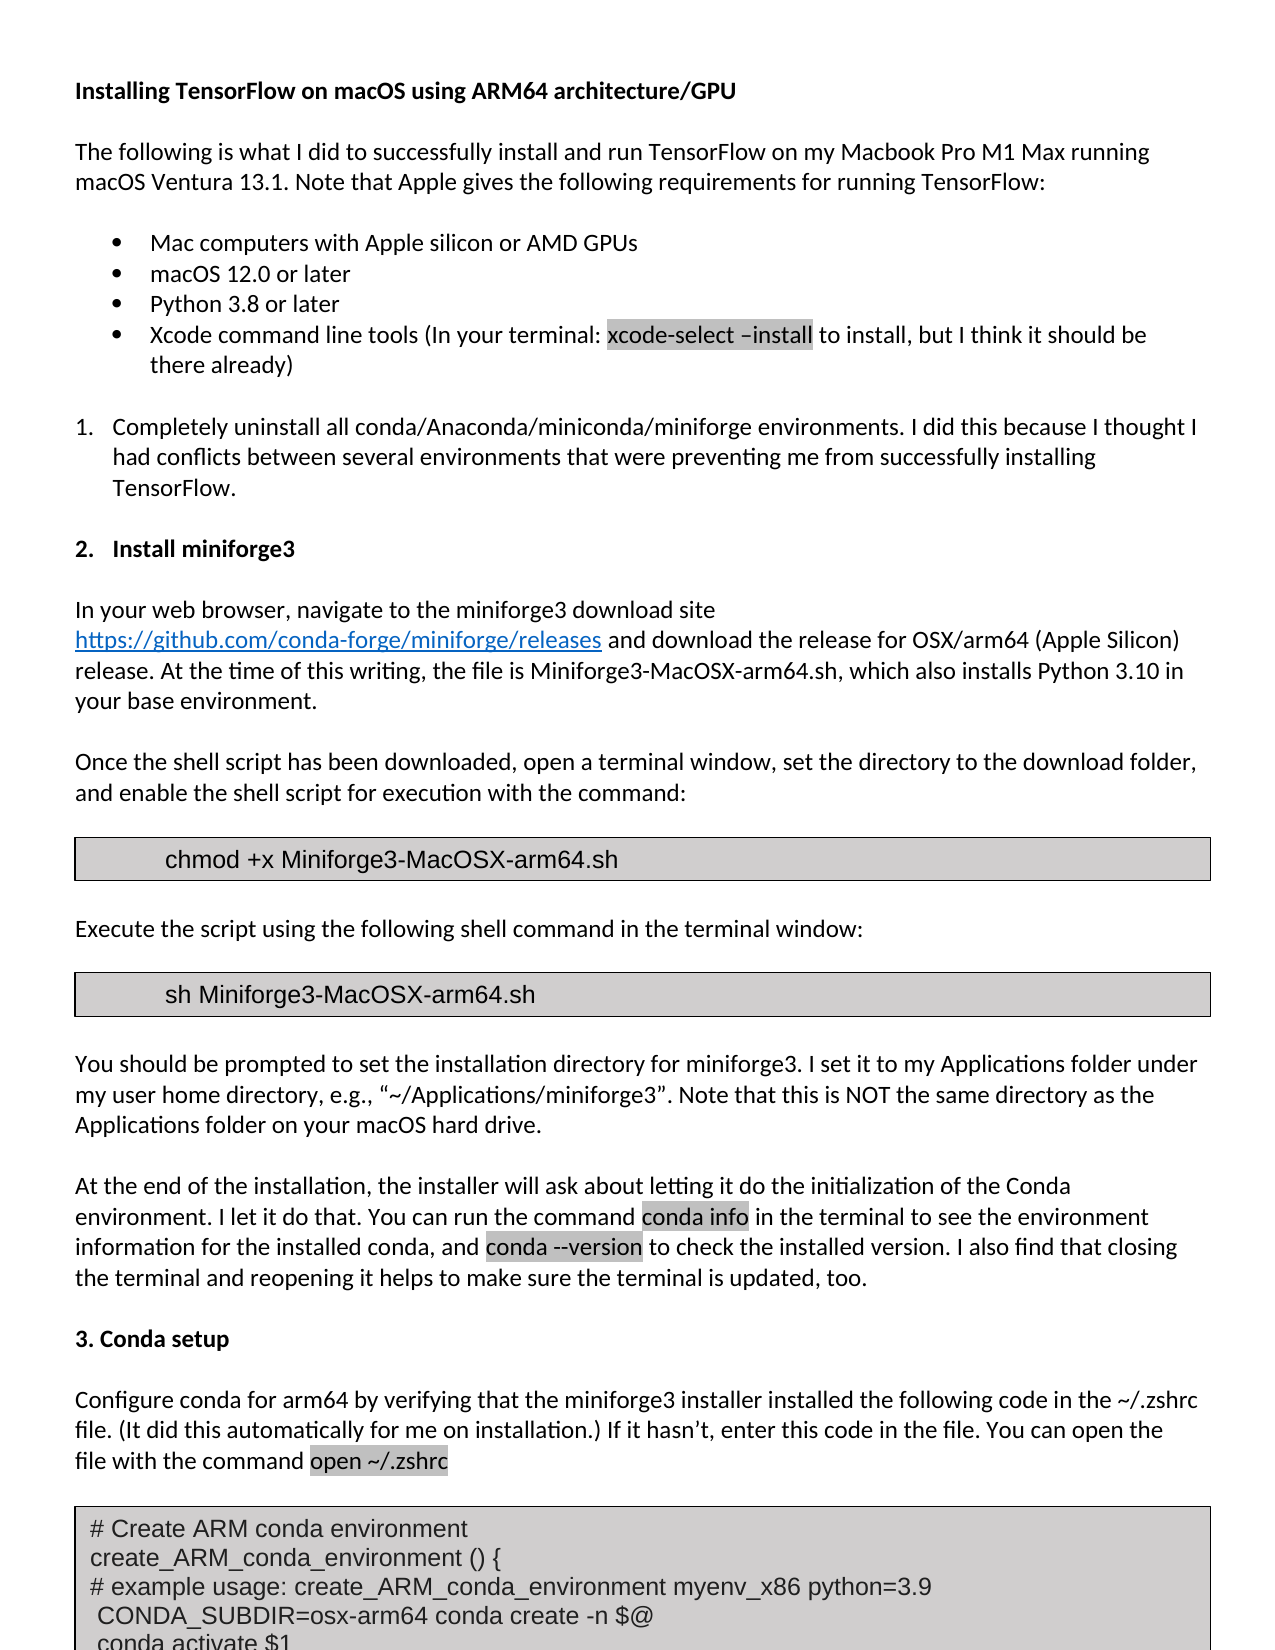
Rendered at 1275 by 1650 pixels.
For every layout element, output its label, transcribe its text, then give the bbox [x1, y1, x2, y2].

list Python 3.8 or later [112, 289, 1200, 319]
list macOS 12.0 or later [112, 258, 1200, 289]
text In your web browser, navigate to the miniforge3 download site https://github.com/conda-forge/miniforge/releases and download the release for OSX/arm64 (Apple Silicon) release. At the time of this writing, the file is Miniforge3-MacOSX-arm64.sh, which also installs Python 3.10 in your base environment. [75, 594, 1200, 716]
text The following is what I did to successfully install and run TensorFlow on my Macbook Pro M1 Max running macOS Ventura 13.1. Note that Apple gives the following requirements for running TensorFlow: [75, 136, 1200, 197]
text Execute the script using the following shell command in the terminal window: [75, 913, 1200, 943]
text Installing TensorFlow on macOS using ARM64 architecture/GPU [75, 75, 1200, 106]
list Completely uninstall all conda/Anaconda/miniconda/miniforge environments. I did this because I thought I had conflicts between several environments that were preventing me from successfully installing TensorFlow. [75, 411, 1200, 502]
text Configure conda for arm64 by verifying that the miniforge3 installer installed the following code in the ~/.zshrc file. (It did this automatically for me on installation.) If it hasn’t, enter this code in the file. You can open the file with the command open ~/.zshrc [75, 1384, 1200, 1476]
text Once the shell script has been downloaded, open a terminal window, set the directory to the download folder, and enable the shell script for execution with the command: [75, 746, 1200, 807]
list Install miniforge3 [75, 533, 1200, 563]
text 3. Conda setup [75, 1323, 1200, 1353]
text At the end of the installation, the installer will ask about letting it do the initialization of the Conda environment. I let it do that. You can run the command conda info in the terminal to see the environment information for the installed conda, and conda --version to check the installed version. I also find that closing the terminal and reopening it helps to make sure the terminal is updated, too. [75, 1170, 1200, 1292]
list Mac computers with Apple silicon or AMD GPUs [112, 228, 1200, 258]
list Xcode command line tools (In your terminal: xcode-select –install to install, but I think it should be there already) [112, 319, 1200, 380]
text You should be prompted to set the installation directory for miniforge3. I set it to my Applications folder under my user home directory, e.g., “~/Applications/miniforge3”. Note that this is NOT the same directory as the Applications folder on your macOS hard drive. [75, 1048, 1200, 1140]
